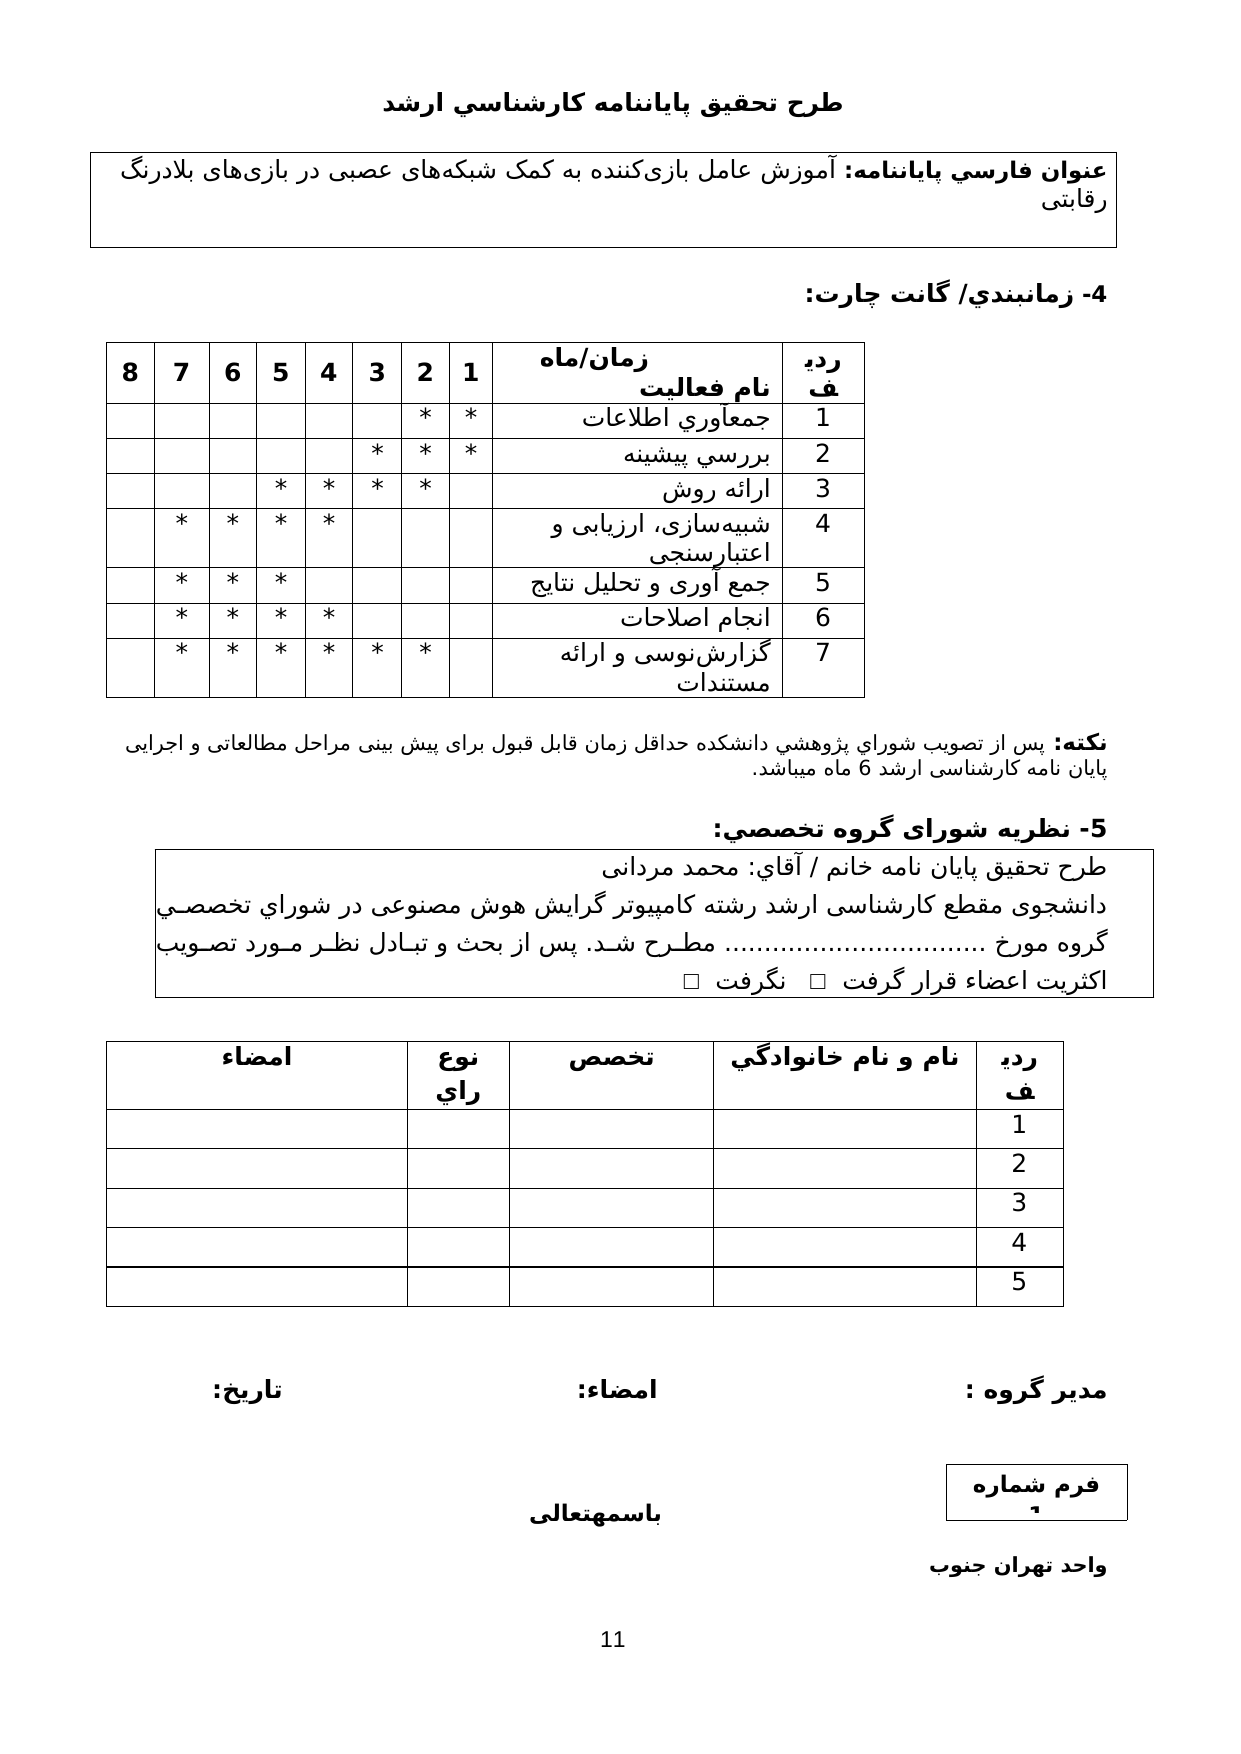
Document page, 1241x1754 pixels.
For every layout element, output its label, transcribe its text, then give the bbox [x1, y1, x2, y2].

table_cell [353, 568, 401, 602]
table_cell [714, 1149, 976, 1188]
table_cell [210, 474, 256, 508]
table_cell جمع آوری و تحلیل نتایج [493, 568, 782, 602]
table_cell * [257, 509, 305, 567]
table_cell * [155, 568, 209, 602]
table_header زمان/ماه [493, 343, 782, 372]
table_cell * [353, 439, 401, 473]
table_cell * [306, 474, 352, 508]
table_cell [510, 1149, 713, 1188]
text باسمهتعالی [118, 1500, 1107, 1527]
table_header 7 [155, 343, 209, 403]
table_cell 5 [783, 568, 864, 602]
table_cell * [257, 474, 305, 508]
text عنوان فارسي پاياننامه: آموزش عامل بازی‌کننده به کمک شبکه‌های عصبی در بازی‌های بلادرنگ رقابتی [91, 153, 1116, 213]
table_cell * [306, 604, 352, 637]
table_header 3 [353, 343, 401, 403]
table_cell [408, 1149, 509, 1188]
text طرح تحقيق پاياننامه کارشناسي ارشد [118, 89, 1107, 118]
table_cell 4 [977, 1228, 1063, 1266]
table_cell [714, 1268, 976, 1306]
table_cell [450, 639, 492, 697]
table_cell * [402, 404, 449, 438]
table_cell [450, 604, 492, 637]
table_cell * [353, 474, 401, 508]
table_cell * [306, 509, 352, 567]
table_cell [402, 568, 449, 602]
table_cell [510, 1189, 713, 1227]
table_cell [107, 1189, 407, 1227]
table_cell [408, 1228, 509, 1266]
text نکته: پس از تصويب شوراي پژوهشي دانشکده حداقل زمان قابل قبول برای پیش بینی مراحل مطالعاتی و اجرایی پایان نامه کارشناسی ارشد 6 ماه میباشد. [118, 729, 1107, 780]
table_cell [107, 1268, 407, 1306]
table_cell شبیه‌سازی، ارزیابی و اعتبارسنجی [493, 509, 782, 567]
table_cell نام فعاليت [493, 373, 782, 403]
table_cell [402, 604, 449, 637]
table_cell [306, 404, 352, 438]
table_header 5 [257, 343, 305, 403]
table_cell بررسي پيشينه [493, 439, 782, 473]
table_cell 2 [783, 439, 864, 473]
table_cell [450, 568, 492, 602]
table_cell * [155, 604, 209, 637]
table_cell [510, 1268, 713, 1306]
table_cell * [353, 639, 401, 697]
table_header 8 [107, 343, 154, 403]
table_cell * [155, 509, 209, 567]
table_cell [155, 404, 209, 438]
table_cell [107, 439, 154, 473]
table_cell * [257, 604, 305, 637]
text مدير گروه : امضاء: تاريخ: [118, 1375, 1107, 1404]
table_cell [257, 439, 305, 473]
table_cell [306, 439, 352, 473]
table_cell [107, 604, 154, 637]
table_header نام و نام خانوادگي [714, 1042, 976, 1109]
table_cell [107, 1110, 407, 1148]
table_cell 1 [783, 404, 864, 438]
table_cell [107, 1149, 407, 1188]
table_cell * [450, 439, 492, 473]
table_cell انجام اصلاحات [493, 604, 782, 637]
table_cell [408, 1189, 509, 1227]
table_cell * [450, 404, 492, 438]
table_cell [107, 474, 154, 508]
text دانشجوی مقطع کارشناسی ارشد رشته کامپیوتر گرایش هوش مصنوعی در شوراي تخصصي گروه مورخ ................................. مطرح شد. پس از بحث و تبادل نظر مورد تصويب اکثريت اعضاء قرار گرفت □ نگرفت □ [156, 887, 1153, 997]
table_cell * [402, 474, 449, 508]
table_cell [257, 404, 305, 438]
table_cell * [210, 639, 256, 697]
text واحد تهران جنوب [118, 1553, 1107, 1577]
table_cell * [402, 639, 449, 697]
table_header 2 [402, 343, 449, 403]
table_cell 7 [783, 639, 864, 697]
table_header 6 [210, 343, 256, 403]
text طرح تحقيق پايان نامه خانم / آقاي: محمد مردانی [156, 850, 1153, 881]
table_header 4 [306, 343, 352, 403]
table_cell [353, 604, 401, 637]
table_cell گزارش‌نوسی و ارائه مستندات [493, 639, 782, 697]
table_cell [450, 509, 492, 567]
table_header نوع راي [408, 1042, 509, 1109]
table_cell [408, 1110, 509, 1148]
table_cell [155, 439, 209, 473]
table_cell 1 [977, 1110, 1063, 1148]
table_header 1 [450, 343, 492, 403]
table_header امضاء [107, 1042, 407, 1109]
table_header رديف [783, 343, 864, 403]
table_cell 3 [783, 474, 864, 508]
table_cell 2 [977, 1149, 1063, 1188]
table_cell * [257, 639, 305, 697]
table_cell [210, 404, 256, 438]
table_cell جمعآوري اطلاعات [493, 404, 782, 438]
table_cell * [257, 568, 305, 602]
table_cell * [210, 509, 256, 567]
table_cell [510, 1228, 713, 1266]
table_cell ارائه روش [493, 474, 782, 508]
table_cell * [306, 639, 352, 697]
table_header تخصص [510, 1042, 713, 1109]
table_cell [155, 474, 209, 508]
table_cell [714, 1110, 976, 1148]
table_cell * [155, 639, 209, 697]
table_cell [107, 404, 154, 438]
table_cell 5 [977, 1268, 1063, 1306]
table_cell [306, 568, 352, 602]
table_cell [353, 404, 401, 438]
table_cell [107, 509, 154, 567]
text 5- نظریه شورای گروه تخصصي: [118, 814, 1107, 843]
table_cell [408, 1268, 509, 1306]
table_cell * [210, 568, 256, 602]
table_cell * [210, 604, 256, 637]
table_cell [510, 1110, 713, 1148]
table_cell [107, 568, 154, 602]
table_cell [353, 509, 401, 567]
table_cell [714, 1228, 976, 1266]
table_cell [402, 509, 449, 567]
table_cell [210, 439, 256, 473]
table_cell * [402, 439, 449, 473]
table_cell [714, 1189, 976, 1227]
table_cell 4 [783, 509, 864, 567]
table_cell [107, 1228, 407, 1266]
table_cell [450, 474, 492, 508]
table_cell [107, 639, 154, 697]
table_cell 3 [977, 1189, 1063, 1227]
table_header رديف [977, 1042, 1063, 1109]
text 4- زمانبندي/ گانت چارت: [118, 279, 1107, 308]
table_cell 6 [783, 604, 864, 637]
